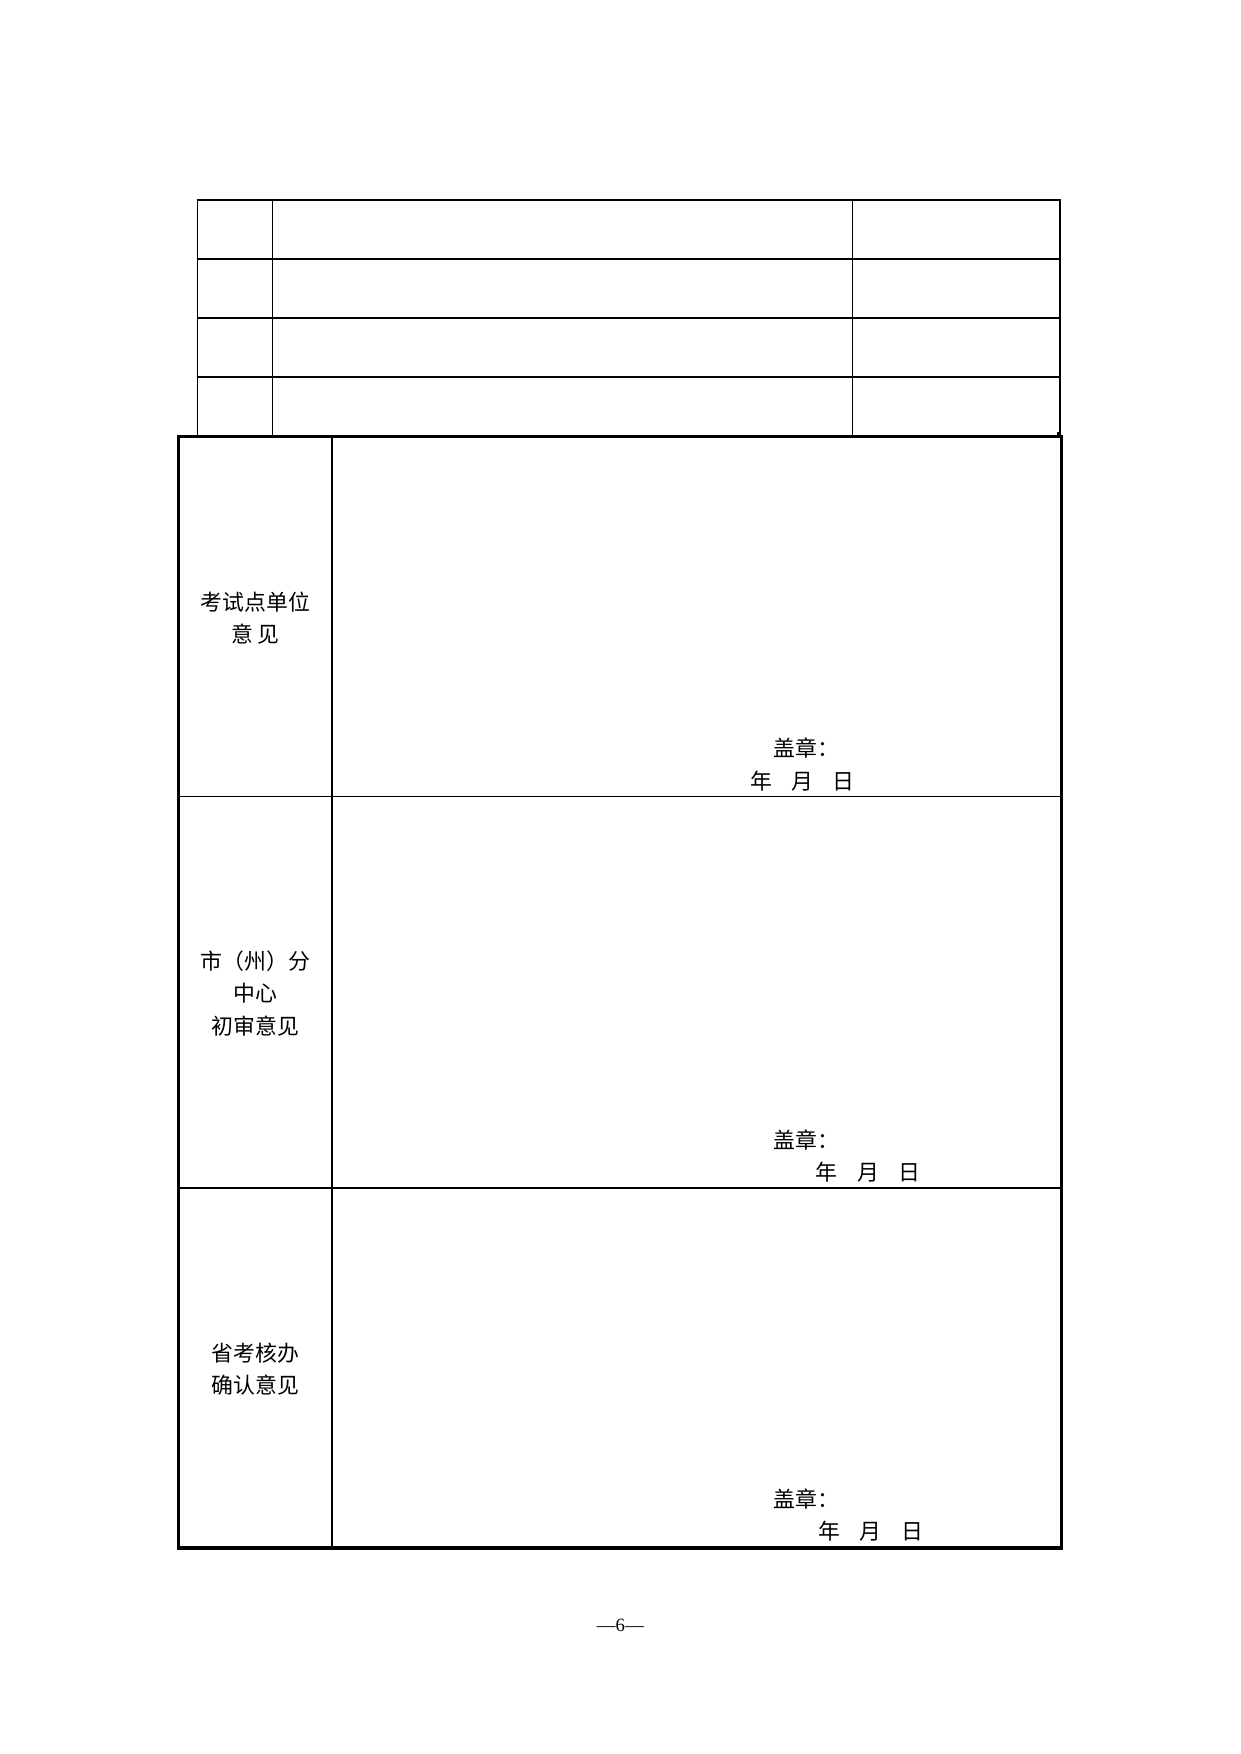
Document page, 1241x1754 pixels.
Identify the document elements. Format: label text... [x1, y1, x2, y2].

table_cell [273, 319, 852, 376]
table_cell [198, 260, 272, 317]
table_cell [273, 201, 852, 258]
table_cell [853, 260, 1059, 317]
table_cell 盖章： 年 月 日 [333, 438, 1060, 796]
table_cell 盖章： 年 月 日 [333, 797, 1060, 1187]
table_cell 考试点单位 意 见 [180, 438, 331, 796]
table_cell [853, 378, 1059, 435]
table_cell 省考核办 确认意见 [180, 1189, 331, 1546]
table_cell 市（州）分中心 初审意见 [180, 797, 331, 1187]
table_cell [198, 201, 272, 258]
table_cell [273, 378, 852, 435]
table_cell [273, 260, 852, 317]
table_cell [198, 319, 272, 376]
table_cell [853, 201, 1059, 258]
table_cell [198, 378, 272, 435]
table_cell [853, 319, 1059, 376]
table_cell 盖章： 年 月 日 [333, 1189, 1060, 1546]
